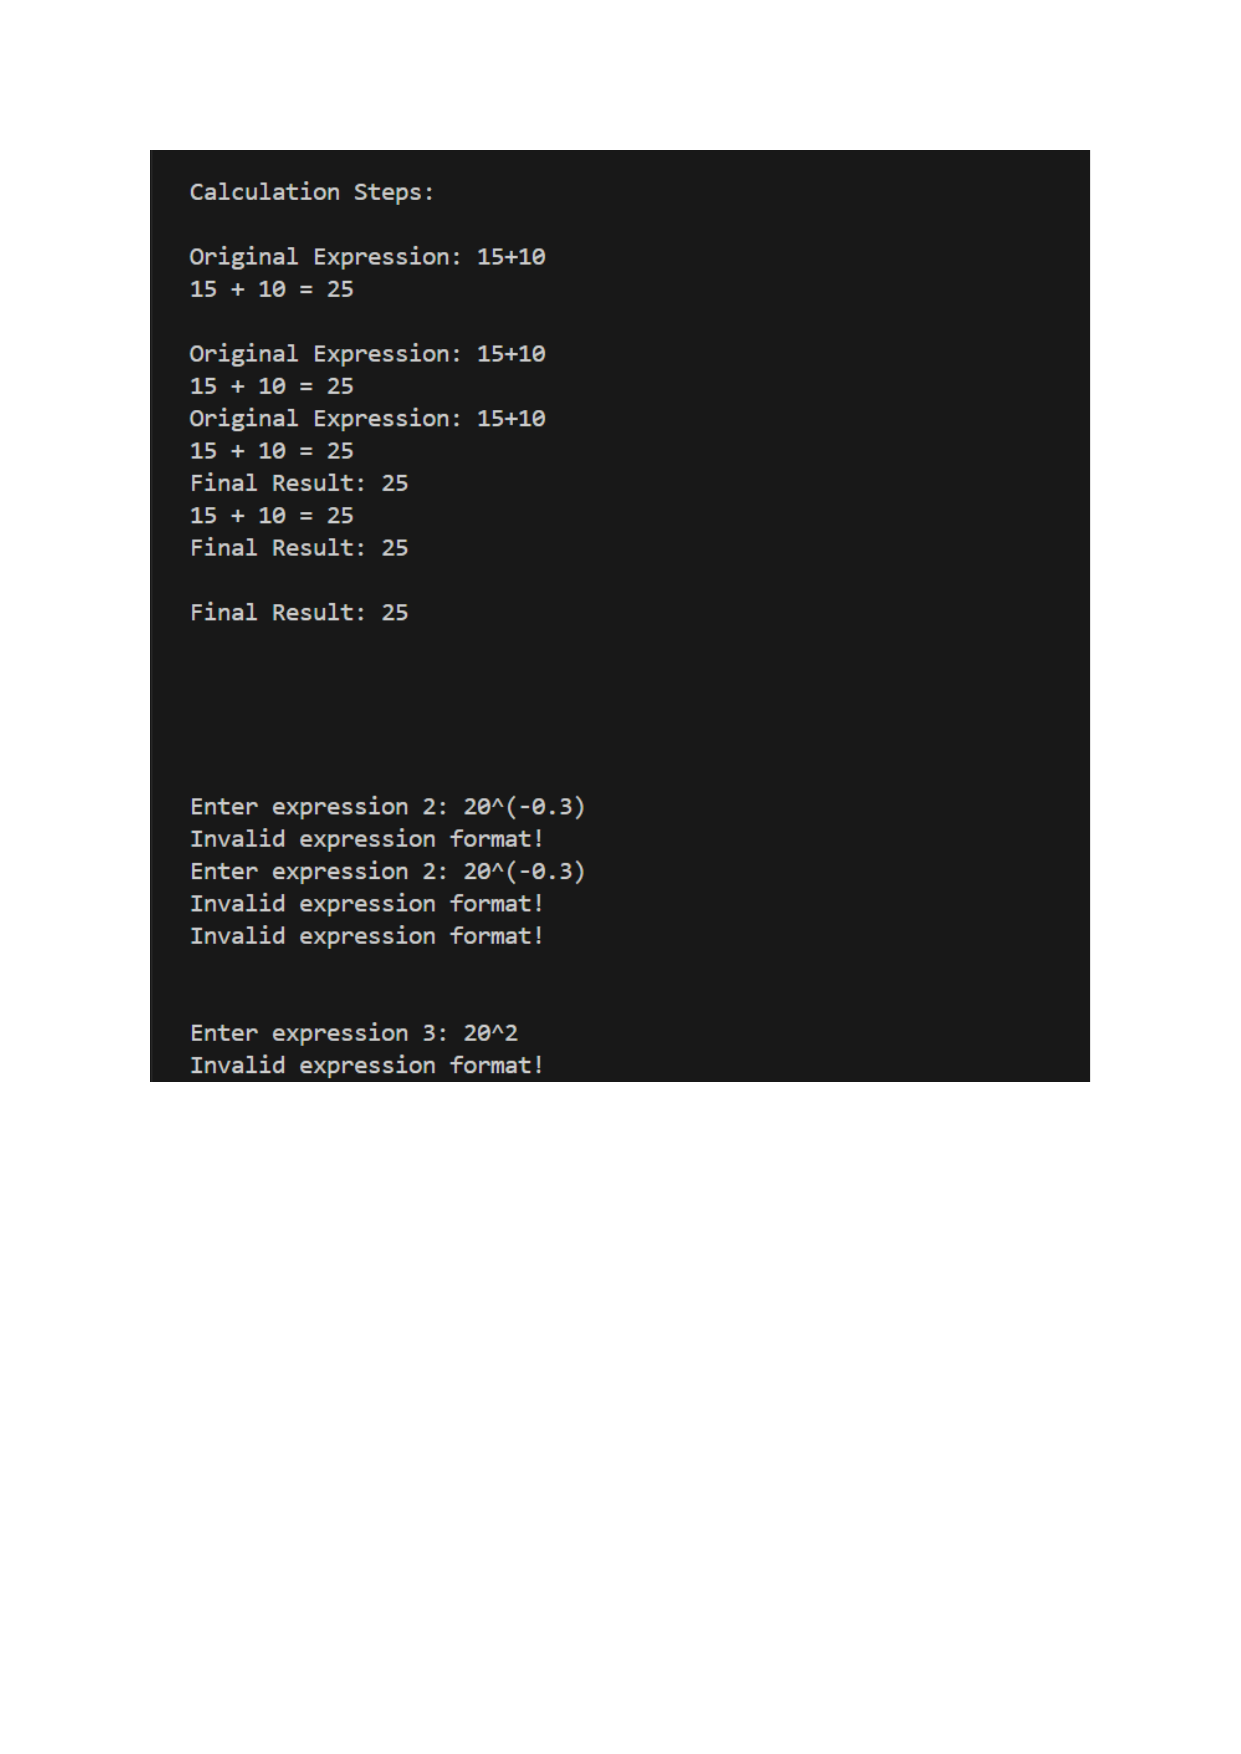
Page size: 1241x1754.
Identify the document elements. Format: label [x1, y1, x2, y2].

picture [150, 150, 1091, 1082]
